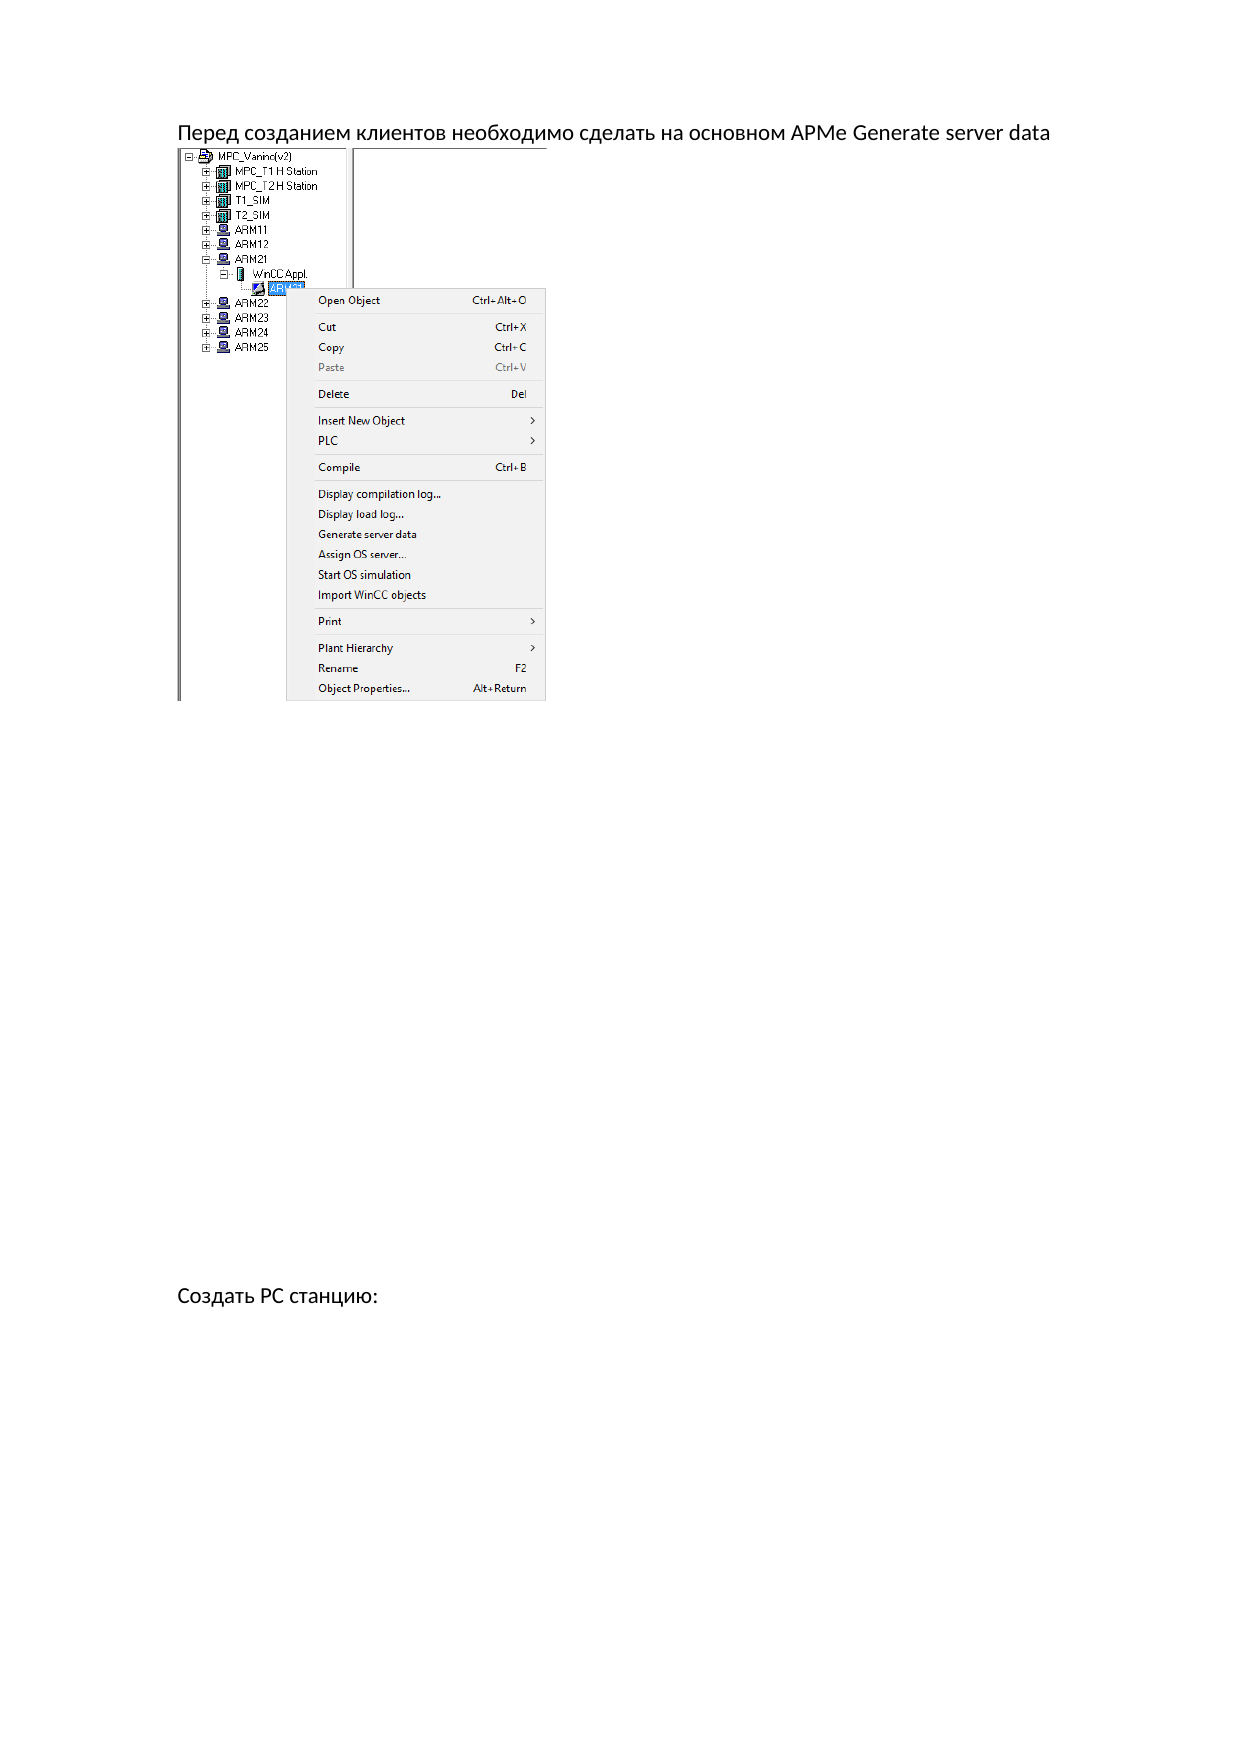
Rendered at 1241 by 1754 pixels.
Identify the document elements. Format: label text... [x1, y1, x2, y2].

picture [177, 148, 547, 701]
text Создать PC станцию: [177, 1282, 1152, 1309]
